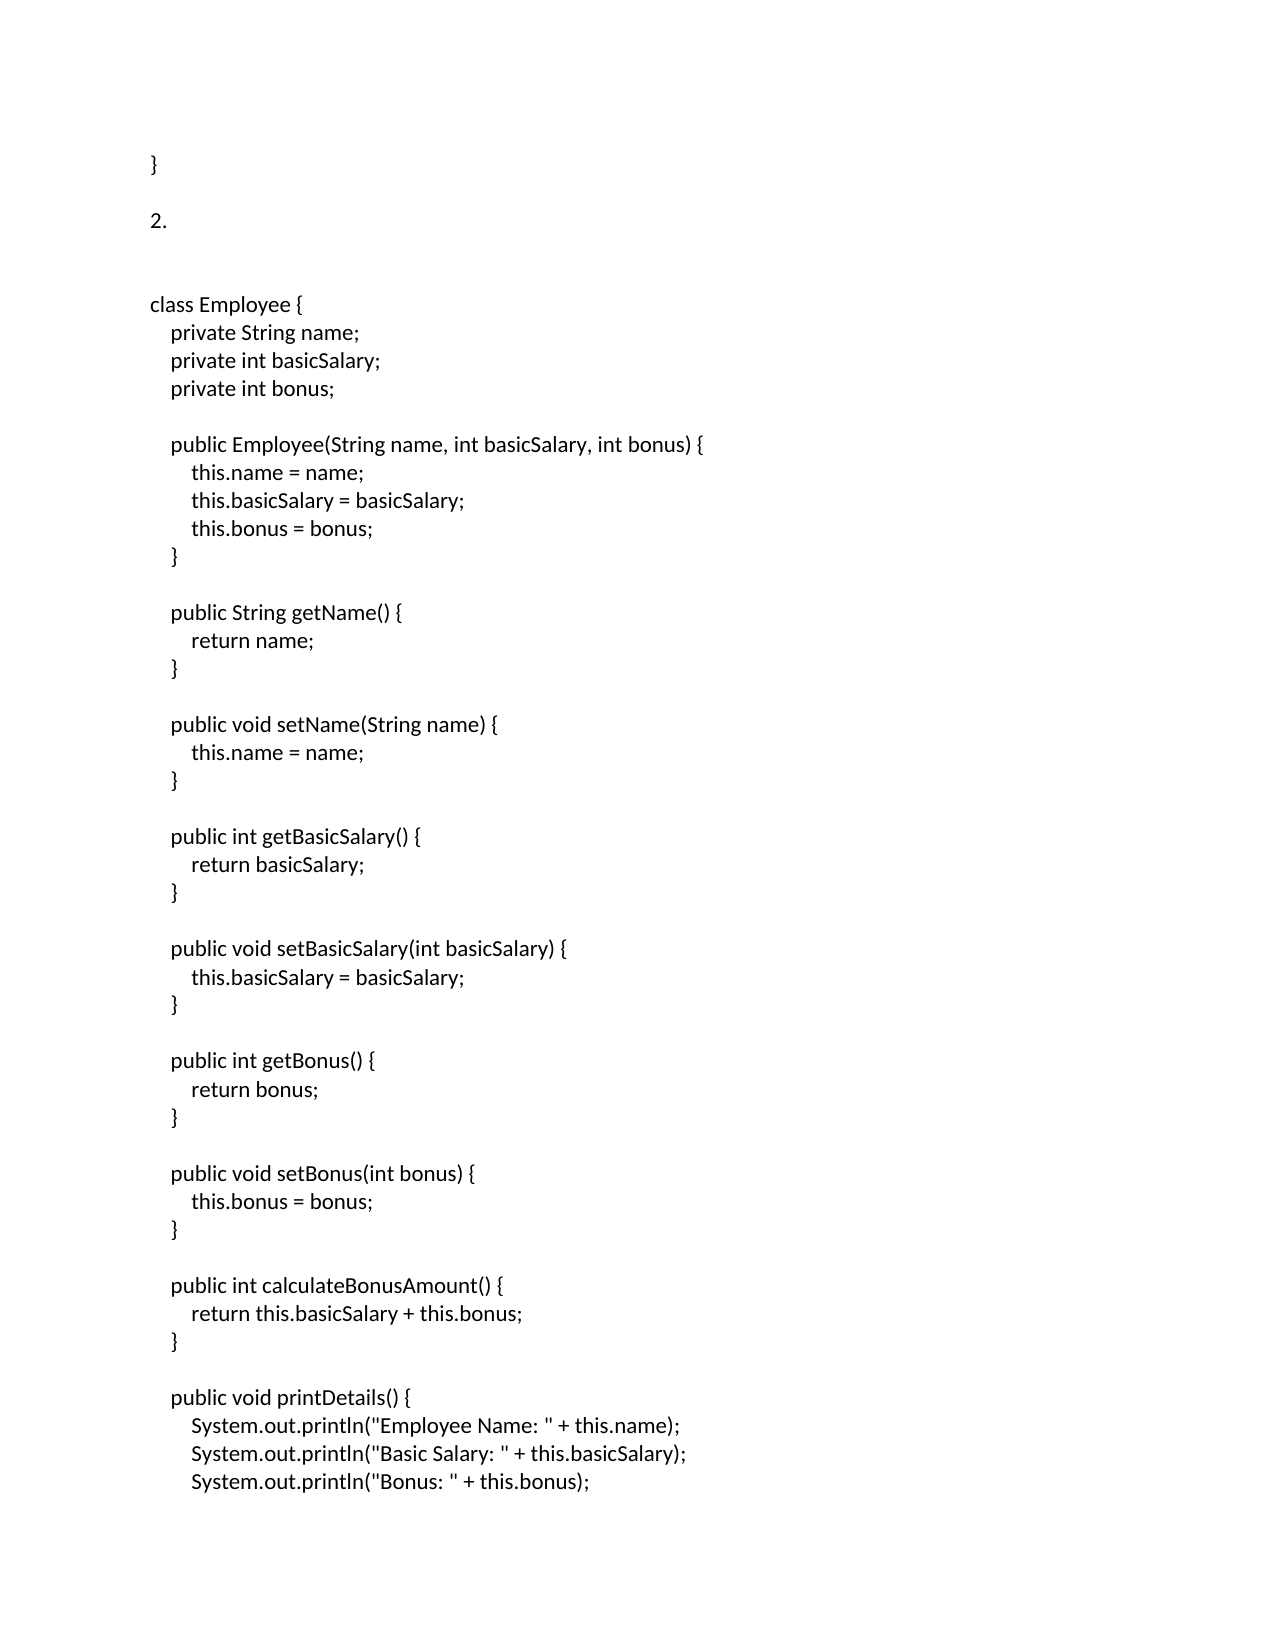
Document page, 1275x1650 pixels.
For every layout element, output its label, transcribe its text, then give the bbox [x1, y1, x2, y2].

text this.name = name; [150, 738, 1125, 766]
text } [150, 1103, 1125, 1131]
text this.bonus = bonus; [150, 1187, 1125, 1215]
text } [150, 991, 1125, 1019]
text public void printDetails() { [150, 1383, 1125, 1411]
text return basicSalary; [150, 851, 1125, 878]
text this.bonus = bonus; [150, 514, 1125, 542]
text class Employee { [150, 290, 1125, 318]
text return name; [150, 626, 1125, 654]
text } [150, 542, 1125, 570]
text } [150, 150, 1125, 178]
text public void setBasicSalary(int basicSalary) { [150, 934, 1125, 963]
text private int bonus; [150, 374, 1125, 402]
text public int getBonus() { [150, 1047, 1125, 1075]
text 2. [150, 206, 1125, 234]
text System.out.println("Employee Name: " + this.name); [150, 1411, 1125, 1439]
text private String name; [150, 318, 1125, 346]
text public void setBonus(int bonus) { [150, 1159, 1125, 1187]
text } [150, 654, 1125, 682]
text return this.basicSalary + this.bonus; [150, 1299, 1125, 1327]
text public String getName() { [150, 598, 1125, 626]
text } [150, 878, 1125, 907]
text } [150, 766, 1125, 794]
text System.out.println("Bonus: " + this.bonus); [150, 1467, 1125, 1495]
text private int basicSalary; [150, 346, 1125, 374]
text this.basicSalary = basicSalary; [150, 963, 1125, 991]
text } [150, 1327, 1125, 1355]
text public void setName(String name) { [150, 710, 1125, 738]
text this.basicSalary = basicSalary; [150, 486, 1125, 514]
text System.out.println("Basic Salary: " + this.basicSalary); [150, 1439, 1125, 1467]
text public Employee(String name, int basicSalary, int bonus) { [150, 430, 1125, 458]
text return bonus; [150, 1075, 1125, 1103]
text } [150, 1215, 1125, 1243]
text this.name = name; [150, 458, 1125, 486]
text public int calculateBonusAmount() { [150, 1271, 1125, 1299]
text public int getBasicSalary() { [150, 822, 1125, 851]
